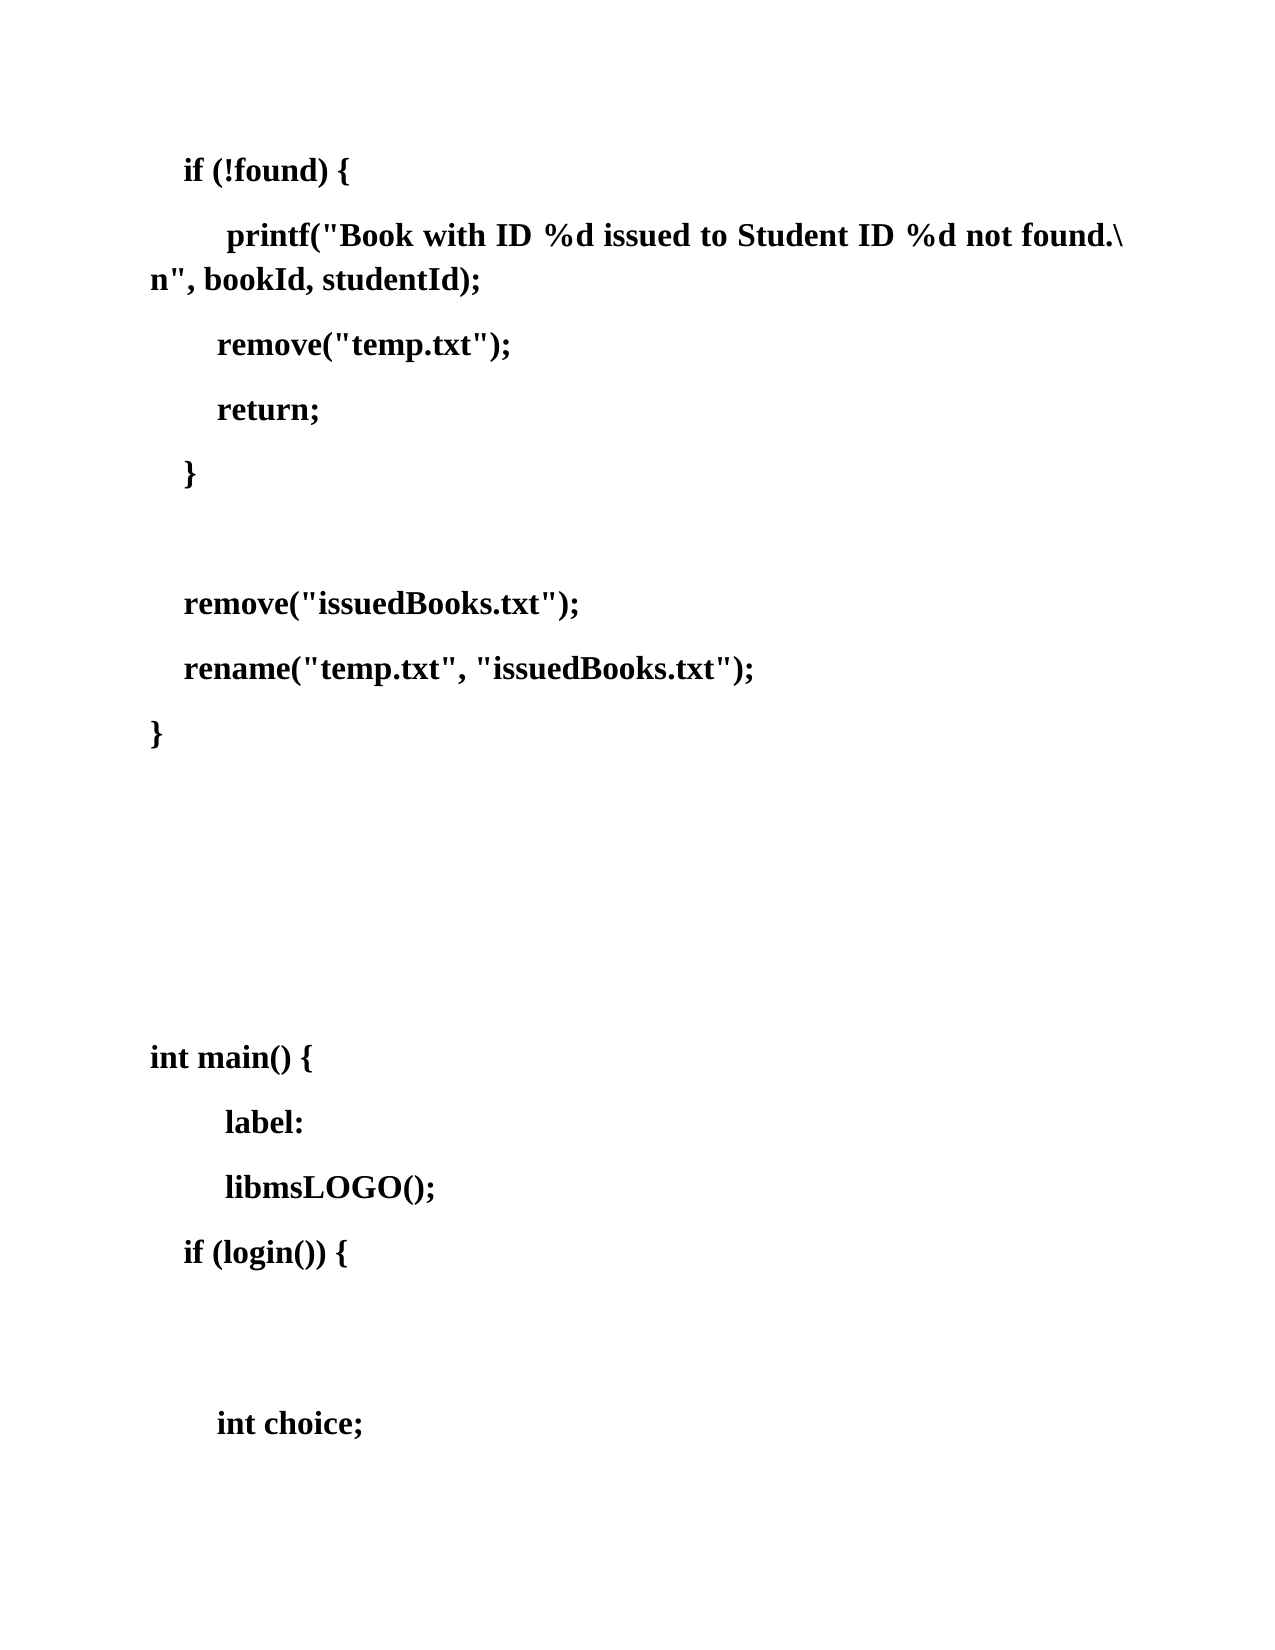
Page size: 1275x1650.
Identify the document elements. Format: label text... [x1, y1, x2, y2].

text remove("temp.txt"); [150, 324, 1125, 362]
text } [150, 454, 1125, 492]
text return; [150, 389, 1125, 427]
text label: [150, 1103, 1125, 1141]
text libmsLOGO(); [150, 1167, 1125, 1206]
text int choice; [150, 1403, 1125, 1442]
text printf("Book with ID %d issued to Student ID %d not found.\n", bookId, studentId); [150, 215, 1125, 297]
text if (!found) { [150, 150, 1125, 188]
text remove("issuedBooks.txt"); [150, 583, 1125, 622]
text int main() { [150, 1038, 1125, 1076]
text } [150, 713, 1125, 752]
text rename("temp.txt", "issuedBooks.txt"); [150, 648, 1125, 687]
text if (login()) { [150, 1232, 1125, 1271]
